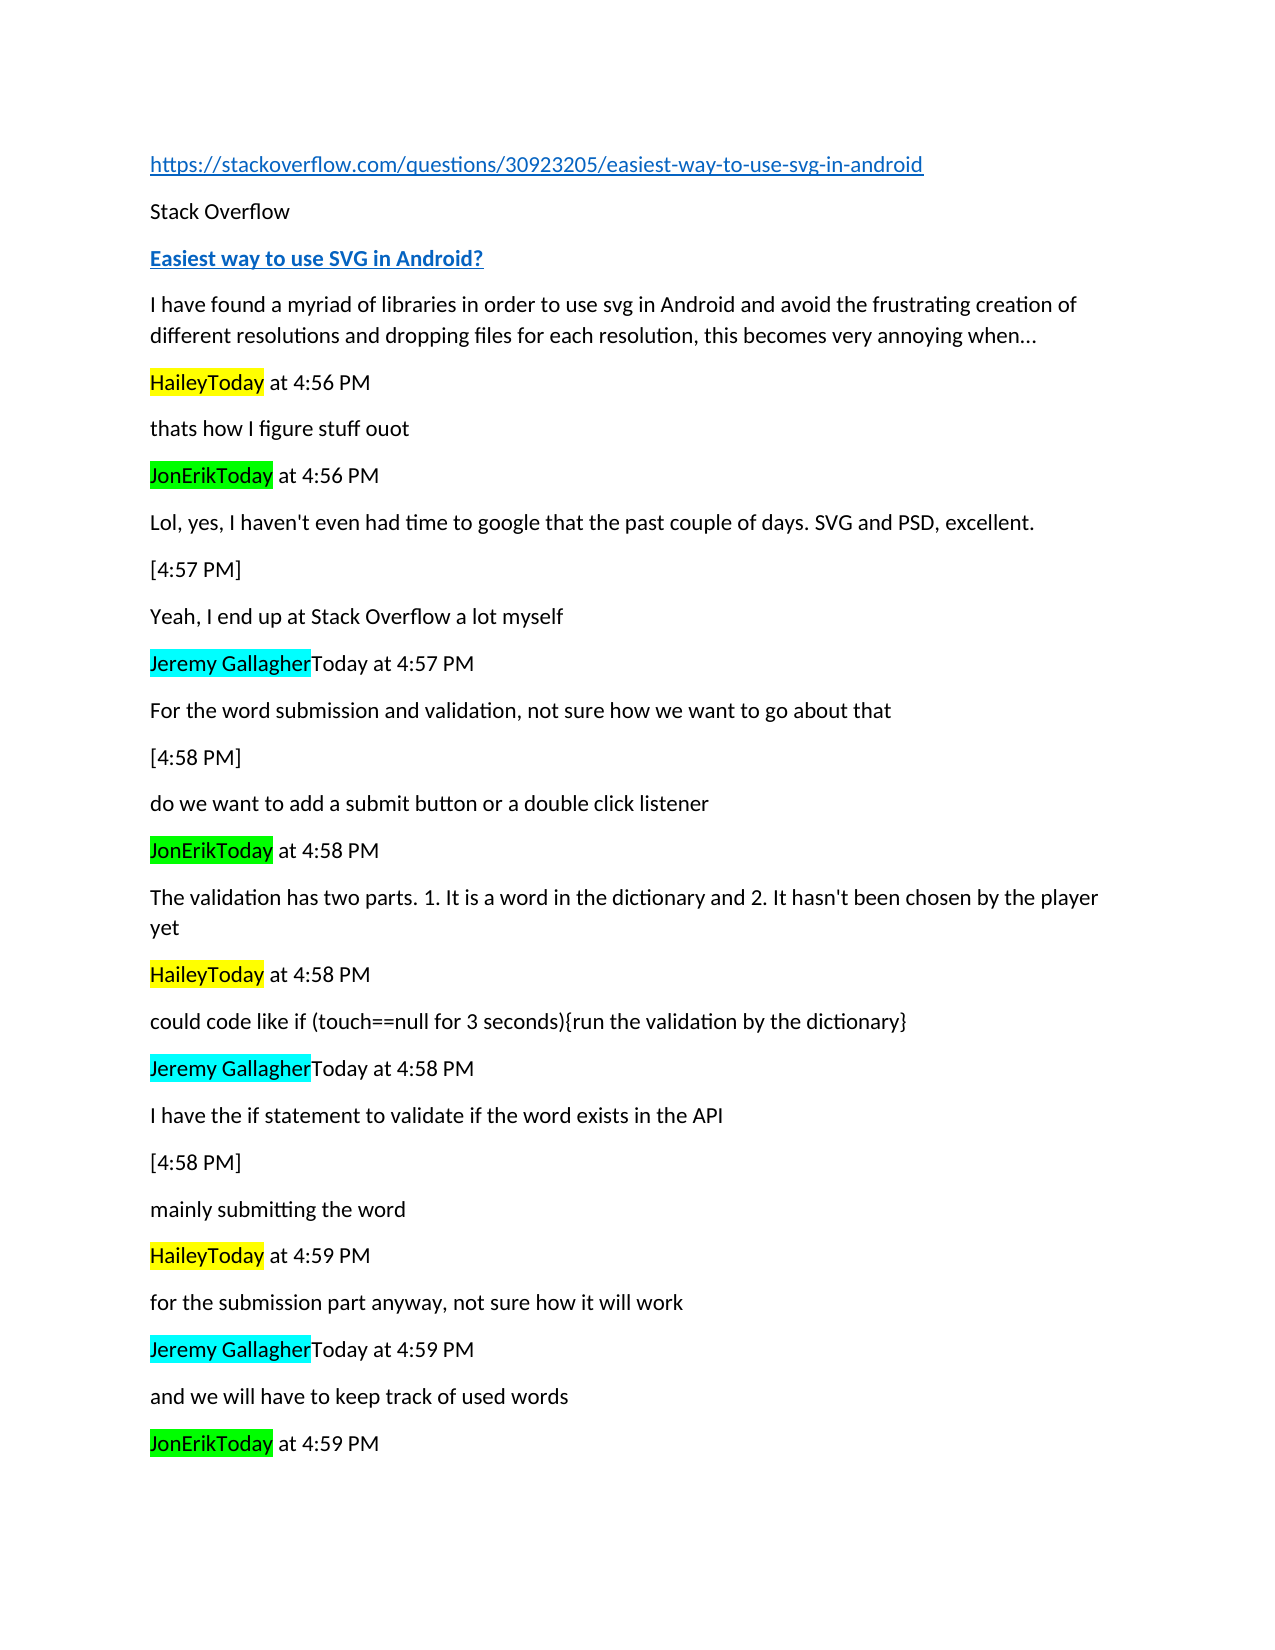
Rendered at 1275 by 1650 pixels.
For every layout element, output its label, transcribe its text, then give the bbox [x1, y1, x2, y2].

text Easiest way to use SVG in Android? [150, 244, 1125, 272]
text [4:58 PM] [150, 1148, 1125, 1176]
text could code like if (touch==null for 3 seconds){run the validation by the dictionary} [150, 1007, 1125, 1035]
text The validation has two parts. 1. It is a word in the dictionary and 2. It hasn't been chosen by the player yet [150, 883, 1125, 942]
text HaileyToday at 4:56 PM [264, 368, 1125, 396]
text [4:58 PM] [150, 743, 1125, 771]
text For the word submission and validation, not sure how we want to go about that [150, 696, 1125, 724]
text HaileyToday at 4:59 PM [264, 1242, 1125, 1270]
text I have the if statement to validate if the word exists in the API [150, 1101, 1125, 1129]
text Jeremy GallagherToday at 4:57 PM [311, 649, 1125, 677]
text https://stackoverflow.com/questions/30923205/easiest-way-to-use-svg-in-android [150, 150, 1125, 178]
text Jeremy GallagherToday at 4:59 PM [311, 1335, 1125, 1363]
text JonErikToday at 4:56 PM [273, 461, 1125, 489]
text thats how I figure stuff ouot [150, 414, 1125, 443]
text Stack Overflow [150, 197, 1125, 225]
text mainly submitting the word [150, 1195, 1125, 1223]
text for the submission part anyway, not sure how it will work [150, 1288, 1125, 1317]
text [4:57 PM] [150, 555, 1125, 583]
text Yeah, I end up at Stack Overflow a lot myself [150, 602, 1125, 630]
text Jeremy GallagherToday at 4:58 PM [311, 1054, 1125, 1082]
text HaileyToday at 4:58 PM [264, 960, 1125, 988]
text JonErikToday at 4:59 PM [273, 1429, 1125, 1457]
text Lol, yes, I haven't even had time to google that the past couple of days. SVG and PSD, excellent. [150, 508, 1125, 536]
text JonErikToday at 4:58 PM [273, 836, 1125, 864]
text do we want to add a submit button or a double click listener [150, 789, 1125, 818]
text and we will have to keep track of used words [150, 1382, 1125, 1410]
text I have found a myriad of libraries in order to use svg in Android and avoid the frustrating creation of different resolutions and dropping files for each resolution, this becomes very annoying when... [150, 291, 1125, 349]
